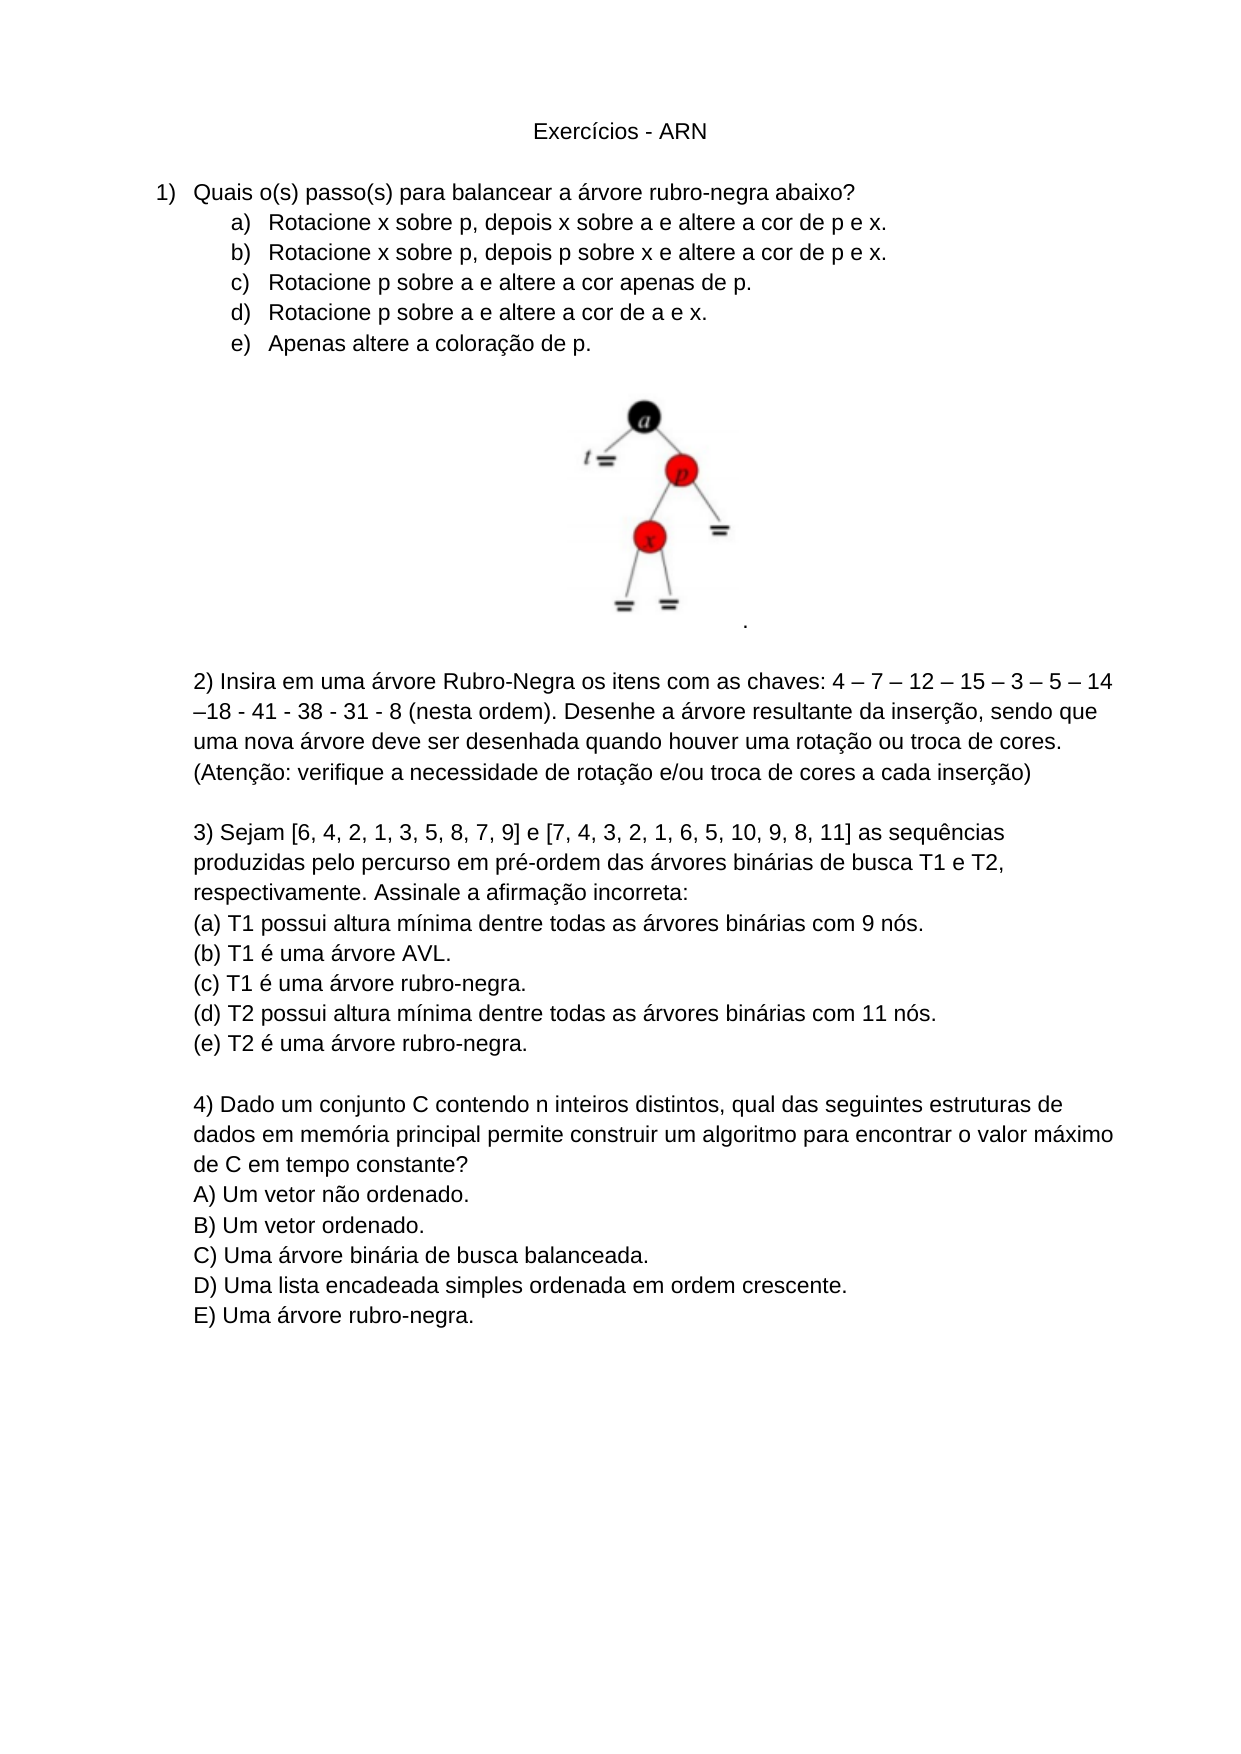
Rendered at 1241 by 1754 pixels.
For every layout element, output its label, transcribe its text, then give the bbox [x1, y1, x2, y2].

text D) Uma lista encadeada simples ordenada em ordem crescente. [193, 1272, 1122, 1298]
text (d) T2 possui altura mínima dentre todas as árvores binárias com 11 nós. [193, 1000, 1122, 1027]
text B) Um vetor ordenado. [193, 1212, 1122, 1238]
list Quais o(s) passo(s) para balancear a árvore rubro-negra abaixo? [156, 178, 1122, 205]
list Rotacione p sobre a e altere a cor de a e x. [231, 299, 1122, 326]
text 4) Dado um conjunto C contendo n inteiros distintos, qual das seguintes estruturas de dados em memória principal permite construir um algoritmo para encontrar o valor máximo de C em tempo constante? [193, 1091, 1122, 1178]
text 3) Sejam [6, 4, 2, 1, 3, 5, 8, 7, 9] e [7, 4, 3, 2, 1, 6, 5, 10, 9, 8, 11] as sequências produzidas pelo percurso em pré-ordem das árvores binárias de busca T1 e T2, respectivamente. Assinale a afirmação incorreta: [193, 819, 1122, 906]
picture [567, 390, 742, 629]
list Rotacione x sobre p, depois p sobre x e altere a cor de p e x. [231, 239, 1122, 265]
list Rotacione x sobre p, depois x sobre a e altere a cor de p e x. [231, 209, 1122, 235]
text Exercícios - ARN [118, 118, 1122, 144]
list Rotacione p sobre a e altere a cor apenas de p. [231, 269, 1122, 295]
text . [193, 390, 1122, 634]
text (b) T1 é uma árvore AVL. [193, 940, 1122, 966]
text (c) T1 é uma árvore rubro-negra. [193, 970, 1122, 996]
text 2) Insira em uma árvore Rubro-Negra os itens com as chaves: 4 – 7 – 12 – 15 – 3 – 5 – 14 –18 - 41 - 38 - 31 - 8 (nesta ordem). Desenhe a árvore resultante da inserção, sendo que uma nova árvore deve ser desenhada quando houver uma rotação ou troca de cores. (Atenção: verifique a necessidade de rotação e/ou troca de cores a cada inserção) [193, 668, 1122, 785]
text C) Uma árvore binária de busca balanceada. [193, 1242, 1122, 1268]
text (e) T2 é uma árvore rubro-negra. [193, 1030, 1122, 1057]
text E) Uma árvore rubro-negra. [193, 1302, 1122, 1329]
list Apenas altere a coloração de p. [231, 329, 1122, 356]
text (a) T1 possui altura mínima dentre todas as árvores binárias com 9 nós. [193, 909, 1122, 936]
text A) Um vetor não ordenado. [193, 1181, 1122, 1208]
